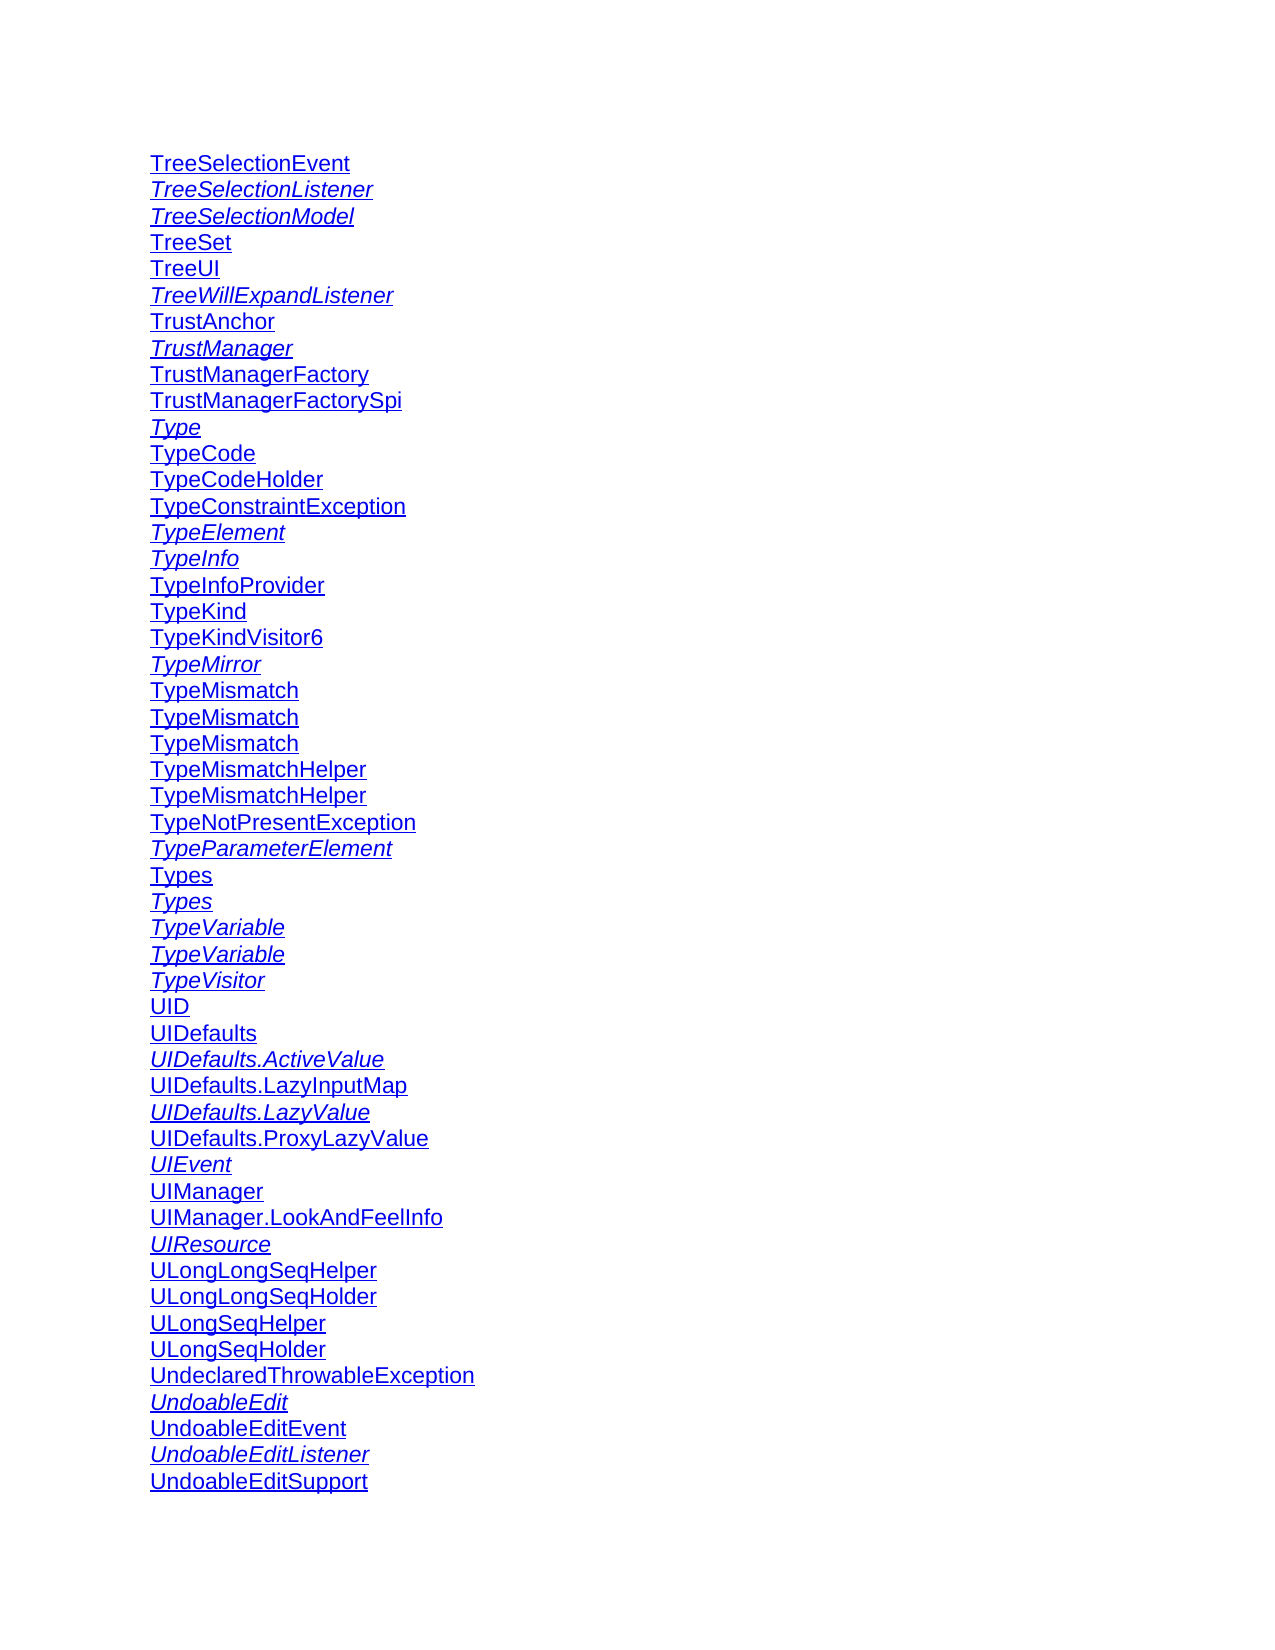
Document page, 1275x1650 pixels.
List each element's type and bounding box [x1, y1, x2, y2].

table_header [150, 150, 1125, 1494]
